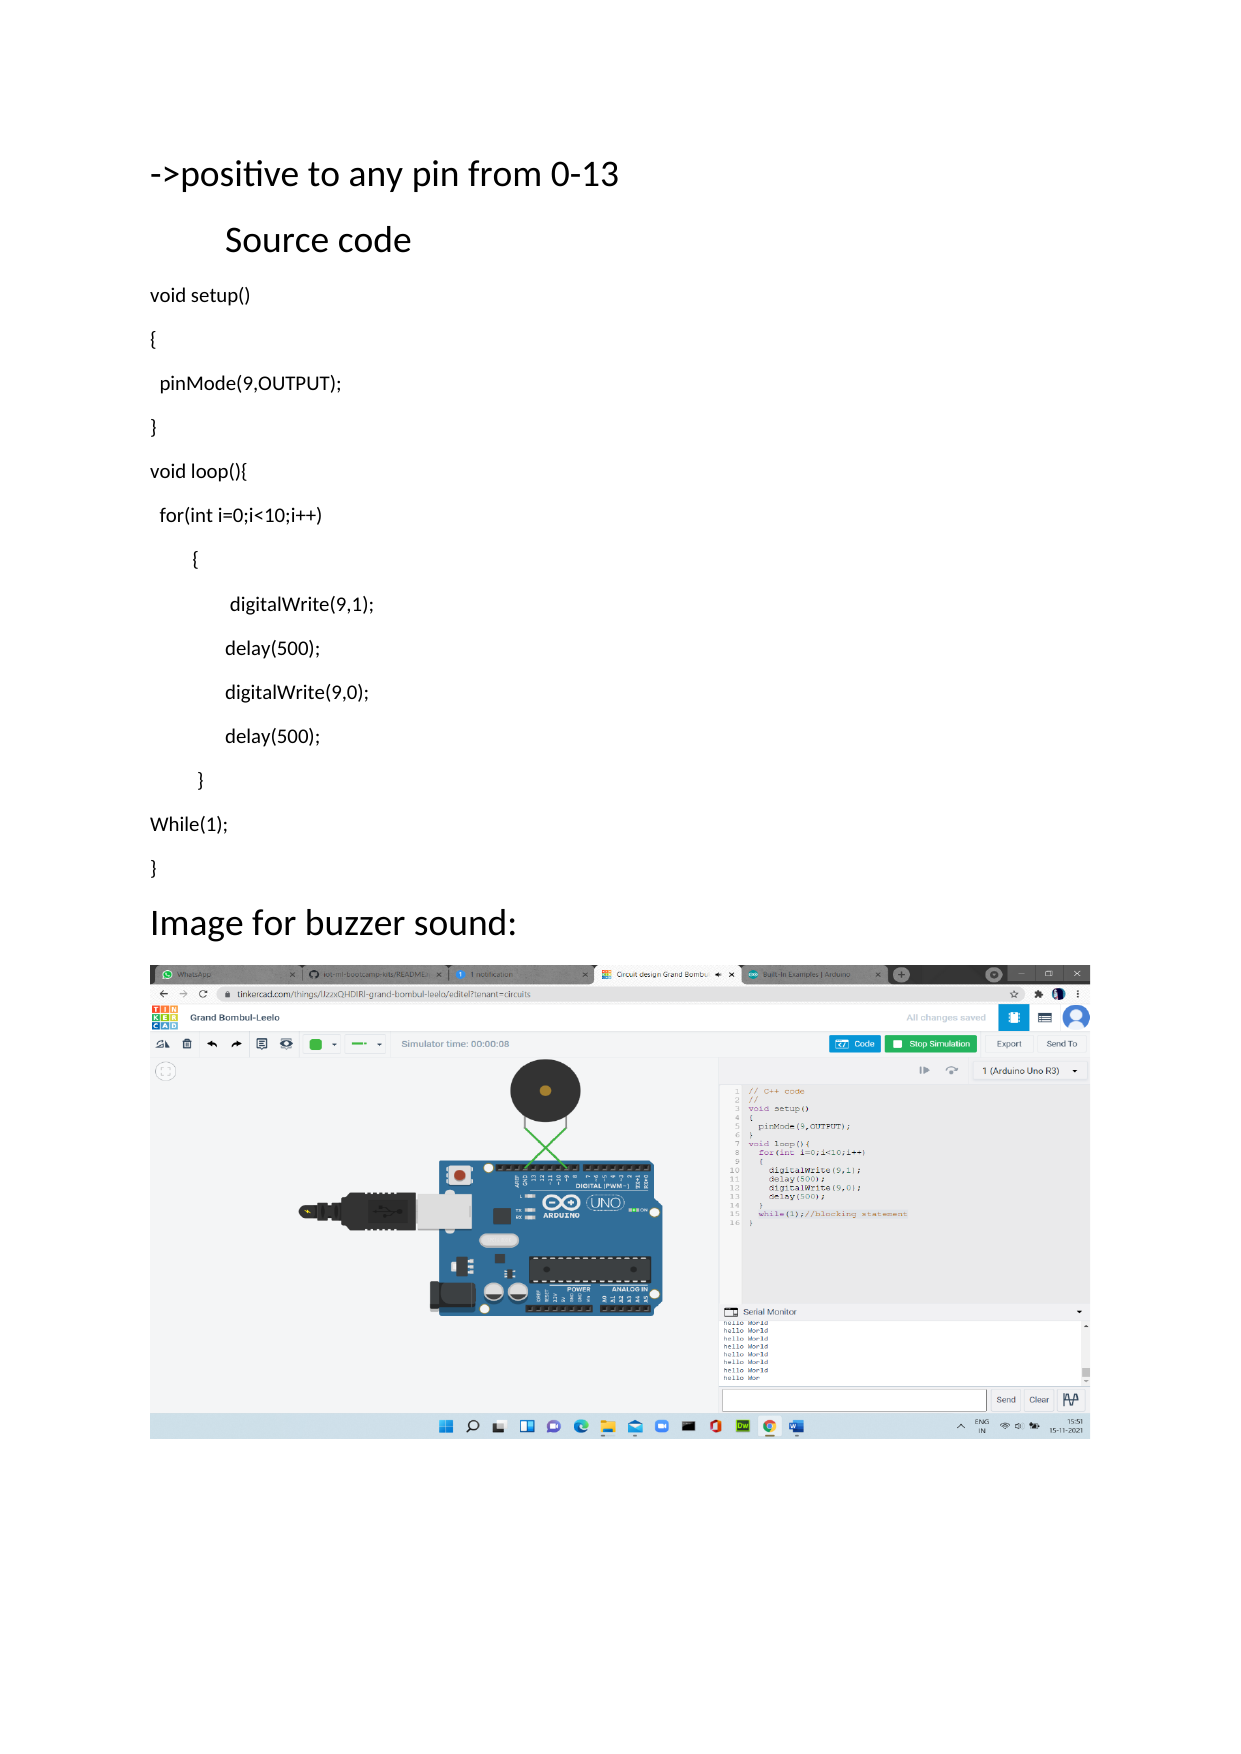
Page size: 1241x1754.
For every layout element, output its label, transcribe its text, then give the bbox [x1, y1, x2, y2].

text delay(500); [150, 635, 1090, 660]
text digitalWrite(9,1); [150, 591, 1090, 616]
text { [150, 547, 1090, 572]
picture [150, 965, 1091, 1439]
text While(1); [150, 811, 1090, 836]
text void setup() [150, 282, 1090, 308]
text pinMode(9,OUTPUT); [150, 370, 1090, 396]
text } [150, 855, 1090, 881]
text ->positive to any pin from 0-13 [150, 150, 1090, 196]
text } [150, 414, 1090, 440]
text Source code [150, 216, 1090, 262]
text Image for buzzer sound: [150, 899, 1090, 945]
text { [150, 326, 1090, 352]
text void loop(){ [150, 458, 1090, 484]
text for(int i=0;i<10;i++) [150, 503, 1090, 528]
text delay(500); [150, 723, 1090, 748]
text digitalWrite(9,0); [150, 679, 1090, 704]
text } [150, 767, 1090, 792]
